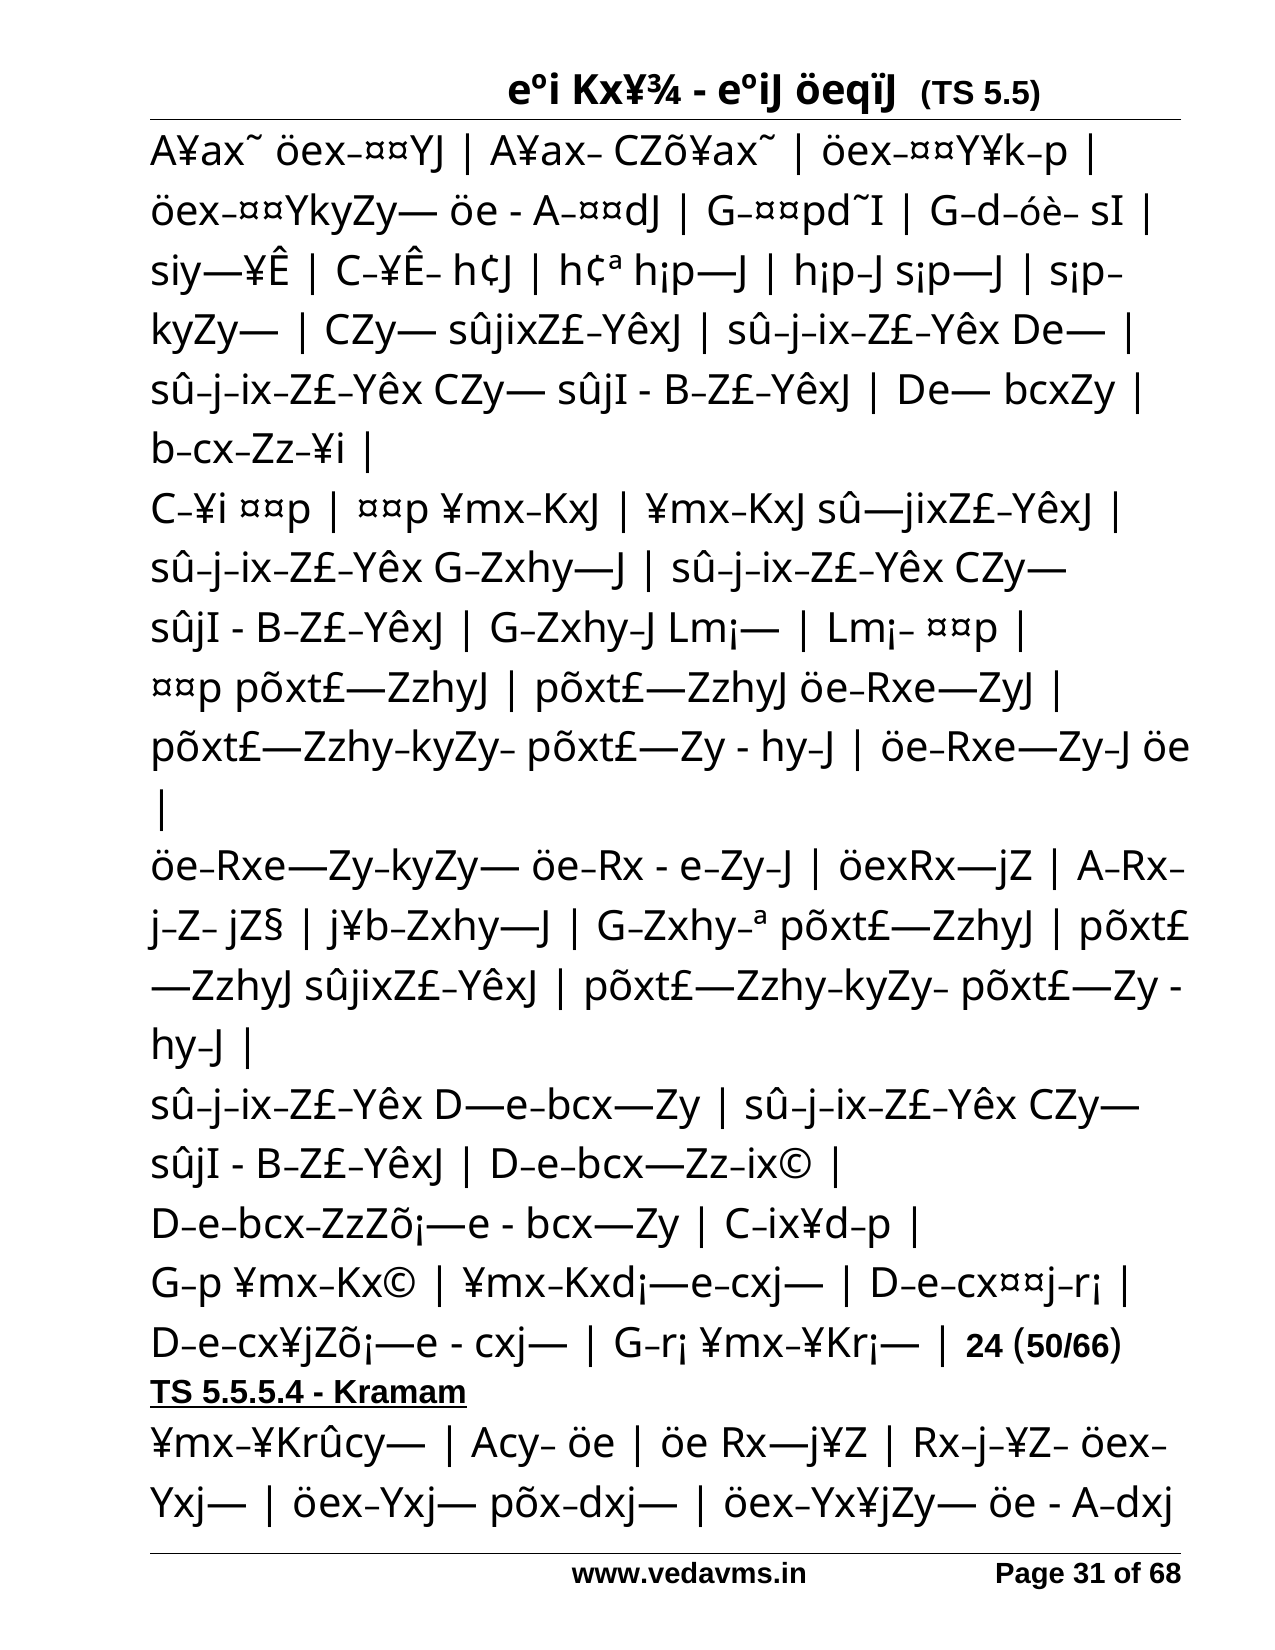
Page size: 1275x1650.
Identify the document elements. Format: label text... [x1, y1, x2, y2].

text sû–j–ix–Z£–Yêx G–Zxhy—J | sû–j–ix–Z£–Yêx CZy— [150, 538, 1198, 595]
text põxt£—Zzhy–kyZy– põxt£—Zy - hy–J | öe–Rxe—Zy–J öe | [150, 717, 1198, 833]
text G–p ¥mx–Kx© | ¥mx–Kxd¡—e–cxj— | D–e–cx¤¤j–r¡ | [150, 1253, 1198, 1310]
text sûjI - B–Z£–YêxJ | D–e–bcx—Zz–ix© | [150, 1134, 1198, 1191]
text sûjI - B–Z£–YêxJ | G–Zxhy–J Lm¡— | Lm¡– ¤¤p | [150, 598, 1198, 655]
text ¥mx–¥Krûcy— | Acy– öe | öe Rx—j¥Z | Rx–j–¥Z– öex–Yxj— | öex–Yxj— põx–dxj— | öex–Yx¥jZy— öe - A–dxj— | [150, 1413, 1181, 1529]
text D–e–cx¥jZõ¡—e - cxj— | G–r¡ ¥mx–¥Kr¡— | 24 (50/66) [150, 1313, 1198, 1370]
text C–¥i ¤¤p | ¤¤p ¥mx–KxJ | ¥mx–KxJ sû—jixZ£–YêxJ | [150, 479, 1198, 536]
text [150, 121, 1198, 178]
text sû–j–ix–Z£–Yêx D—e–bcx—Zy | sû–j–ix–Z£–Yêx CZy— [150, 1074, 1198, 1131]
text öex–¤¤YkyZy— öe - A–¤¤dJ | G–¤¤pd˜I | G–d–óè– sI | [150, 181, 1198, 238]
text öe–Rxe—Zy–kyZy— öe–Rx - e–Zy–J | öexRx—jZ | A–Rx–j–Z– jZ§ | j¥b–Zxhy—J | G–Zxhy–ª põxt£—ZzhyJ | põxt£—ZzhyJ sûjixZ£–YêxJ | põxt£—Zzhy–kyZy– põxt£—Zy - hy–J | [150, 836, 1198, 1072]
text ¤¤p põxt£—ZzhyJ | põxt£—ZzhyJ öe–Rxe—ZyJ | [150, 657, 1198, 714]
text TS 5.5.5.4 - Kramam [150, 1372, 1150, 1411]
text D–e–bcx–ZzZõ¡—e - bcx—Zy | C–ix¥d–p | [150, 1194, 1198, 1251]
text siy—¥Ê | C–¥Ê– h¢J | h¢ª h¡p—J | h¡p–J s¡p—J | s¡p–kyZy— | CZy— sûjixZ£–YêxJ | sû–j–ix–Z£–Yêx De— | sû–j–ix–Z£–Yêx CZy— sûjI - B–Z£–YêxJ | De— bcxZy | b–cx–Zz–¥i | [150, 240, 1198, 476]
